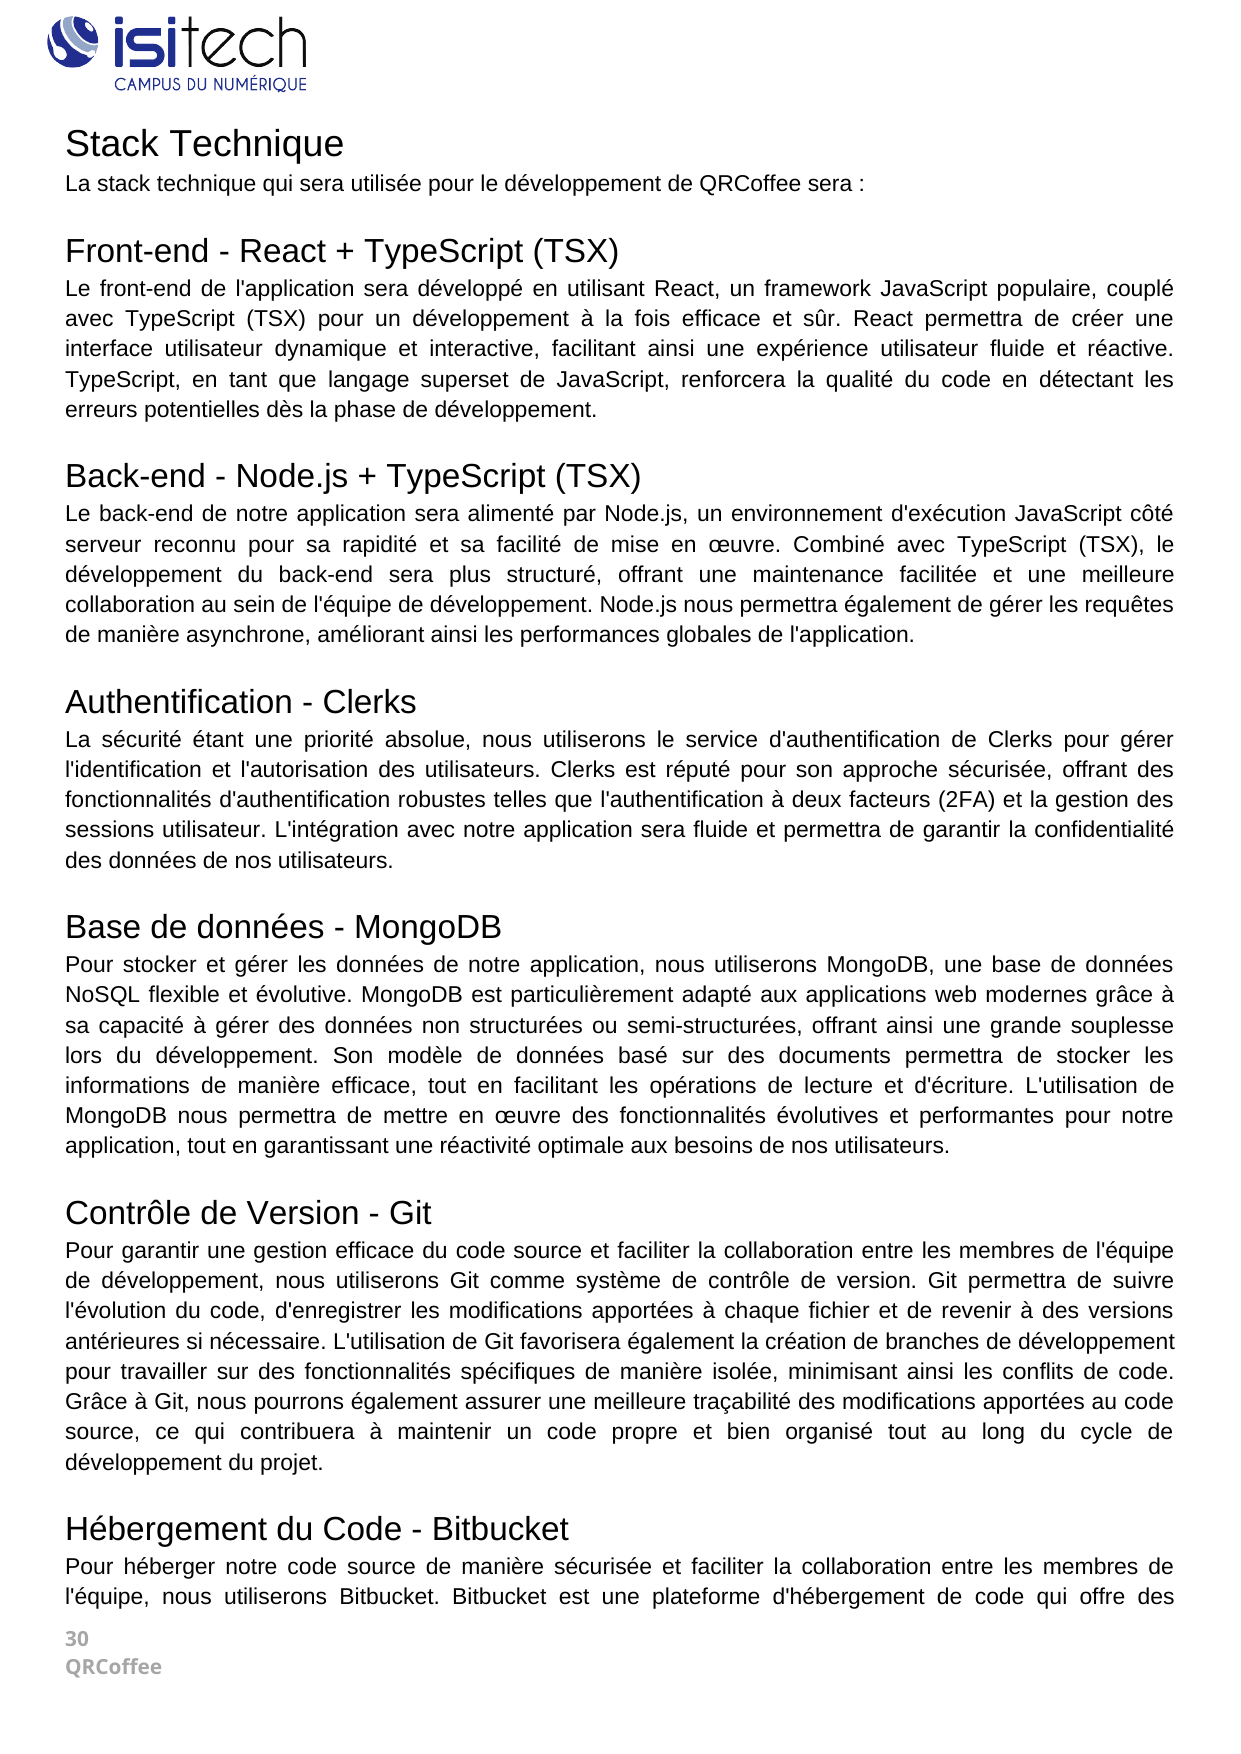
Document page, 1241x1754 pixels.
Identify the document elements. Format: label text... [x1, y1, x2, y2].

text Pour stocker et gérer les données de notre application, nous utiliserons MongoDB, une base de données NoSQL flexible et évolutive. MongoDB est particulièrement adapté aux applications web modernes grâce à sa capacité à gérer des données non structurées ou semi-structurées, offrant ainsi une grande souplesse lors du développement. Son modèle de données basé sur des documents permettra de stocker les informations de manière efficace, tout en facilitant les opérations de lecture et d'écriture. L'utilisation de MongoDB nous permettra de mettre en œuvre des fonctionnalités évolutives et performantes pour notre application, tout en garantissant une réactivité optimale aux besoins de nos utilisateurs. [65, 951, 1175, 1159]
text Le back-end de notre application sera alimenté par Node.js, un environnement d'exécution JavaScript côté serveur reconnu pour sa rapidité et sa facilité de mise en œuvre. Combiné avec TypeScript (TSX), le développement du back-end sera plus structuré, offrant une maintenance facilitée et une meilleure collaboration au sein de l'équipe de développement. Node.js nous permettra également de gérer les requêtes de manière asynchrone, améliorant ainsi les performances globales de l'application. [65, 500, 1175, 648]
subtitle Contrôle de Version - Git [65, 1193, 1175, 1231]
text Pour garantir une gestion efficace du code source et faciliter la collaboration entre les membres de l'équipe de développement, nous utiliserons Git comme système de contrôle de version. Git permettra de suivre l'évolution du code, d'enregistrer les modifications apportées à chaque fichier et de revenir à des versions antérieures si nécessaire. L'utilisation de Git favorisera également la création de branches de développement pour travailler sur des fonctionnalités spécifiques de manière isolée, minimisant ainsi les conflits de code. Grâce à Git, nous pourrons également assurer une meilleure traçabilité des modifications apportées au code source, ce qui contribuera à maintenir un code propre et bien organisé tout au long du cycle de développement du projet. [65, 1237, 1175, 1475]
text La stack technique qui sera utilisée pour le développement de QRCoffee sera : [65, 170, 1175, 197]
subtitle Stack Technique [65, 121, 1175, 164]
text La sécurité étant une priorité absolue, nous utiliserons le service d'authentification de Clerks pour gérer l'identification et l'autorisation des utilisateurs. Clerks est réputé pour son approche sécurisée, offrant des fonctionnalités d'authentification robustes telles que l'authentification à deux facteurs (2FA) et la gestion des sessions utilisateur. L'intégration avec notre application sera fluide et permettra de garantir la confidentialité des données de nos utilisateurs. [65, 726, 1175, 873]
subtitle Hébergement du Code - Bitbucket [65, 1509, 1175, 1547]
subtitle Base de données - MongoDB [65, 907, 1175, 946]
text Le front-end de l'application sera développé en utilisant React, un framework JavaScript populaire, couplé avec TypeScript (TSX) pour un développement à la fois efficace et sûr. React permettra de créer une interface utilisateur dynamique et interactive, facilitant ainsi une expérience utilisateur fluide et réactive. TypeScript, en tant que langage superset de JavaScript, renforcera la qualité du code en détectant les erreurs potentielles dès la phase de développement. [65, 275, 1175, 422]
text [65, 1553, 1175, 1610]
picture [47, 16, 307, 95]
subtitle Back-end - Node.js + TypeScript (TSX) [65, 456, 1175, 495]
subtitle Front-end - React + TypeScript (TSX) [65, 231, 1175, 269]
subtitle Authentification - Clerks [65, 682, 1175, 720]
